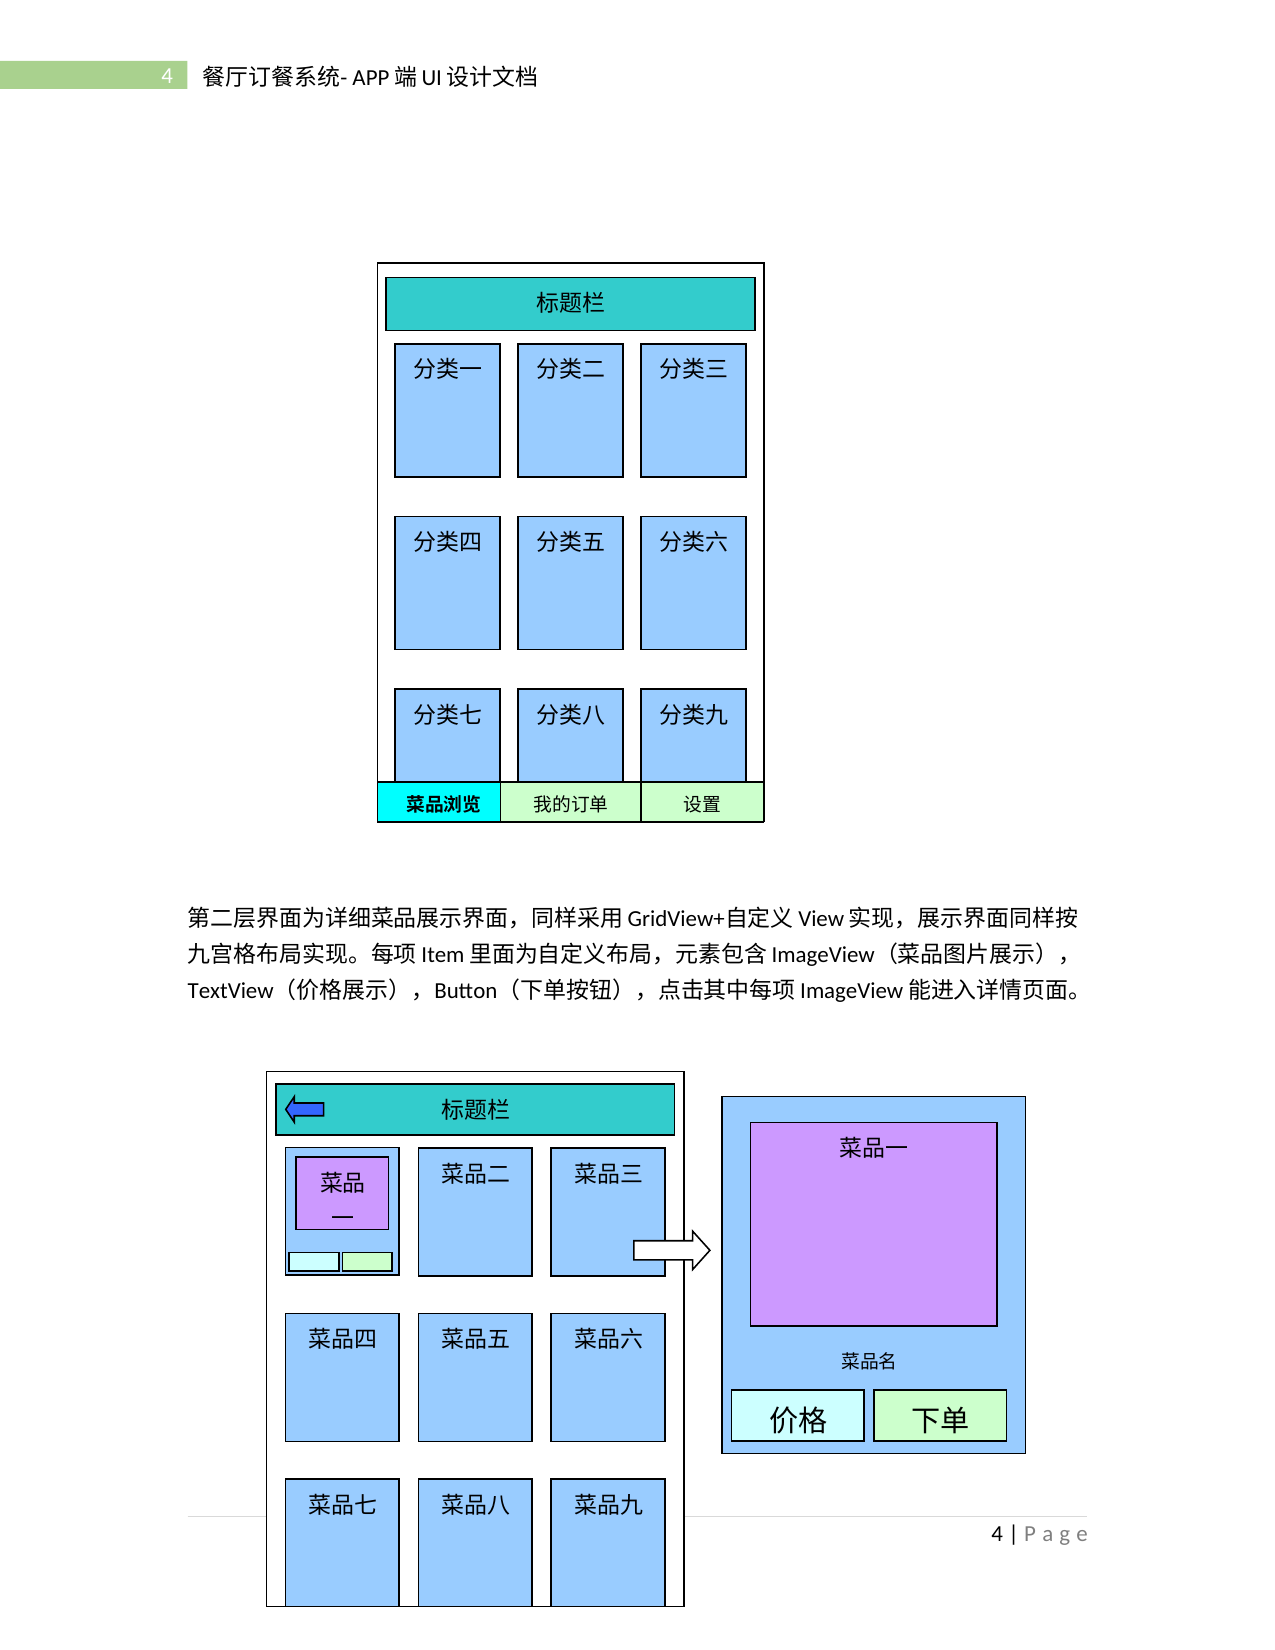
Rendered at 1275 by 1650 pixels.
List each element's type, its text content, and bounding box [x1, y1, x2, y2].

text 第二层界面为详细菜品展示界面，同样采用GridView+自定义View实现，展示界面同样按九宫格布局实现。每项Item里面为自定义布局，元素包含ImageView（菜品图片展示），TextView（价格展示），Button（下单按钮），点击其中每项ImageView能进入详情页面。 [187, 900, 1087, 1005]
